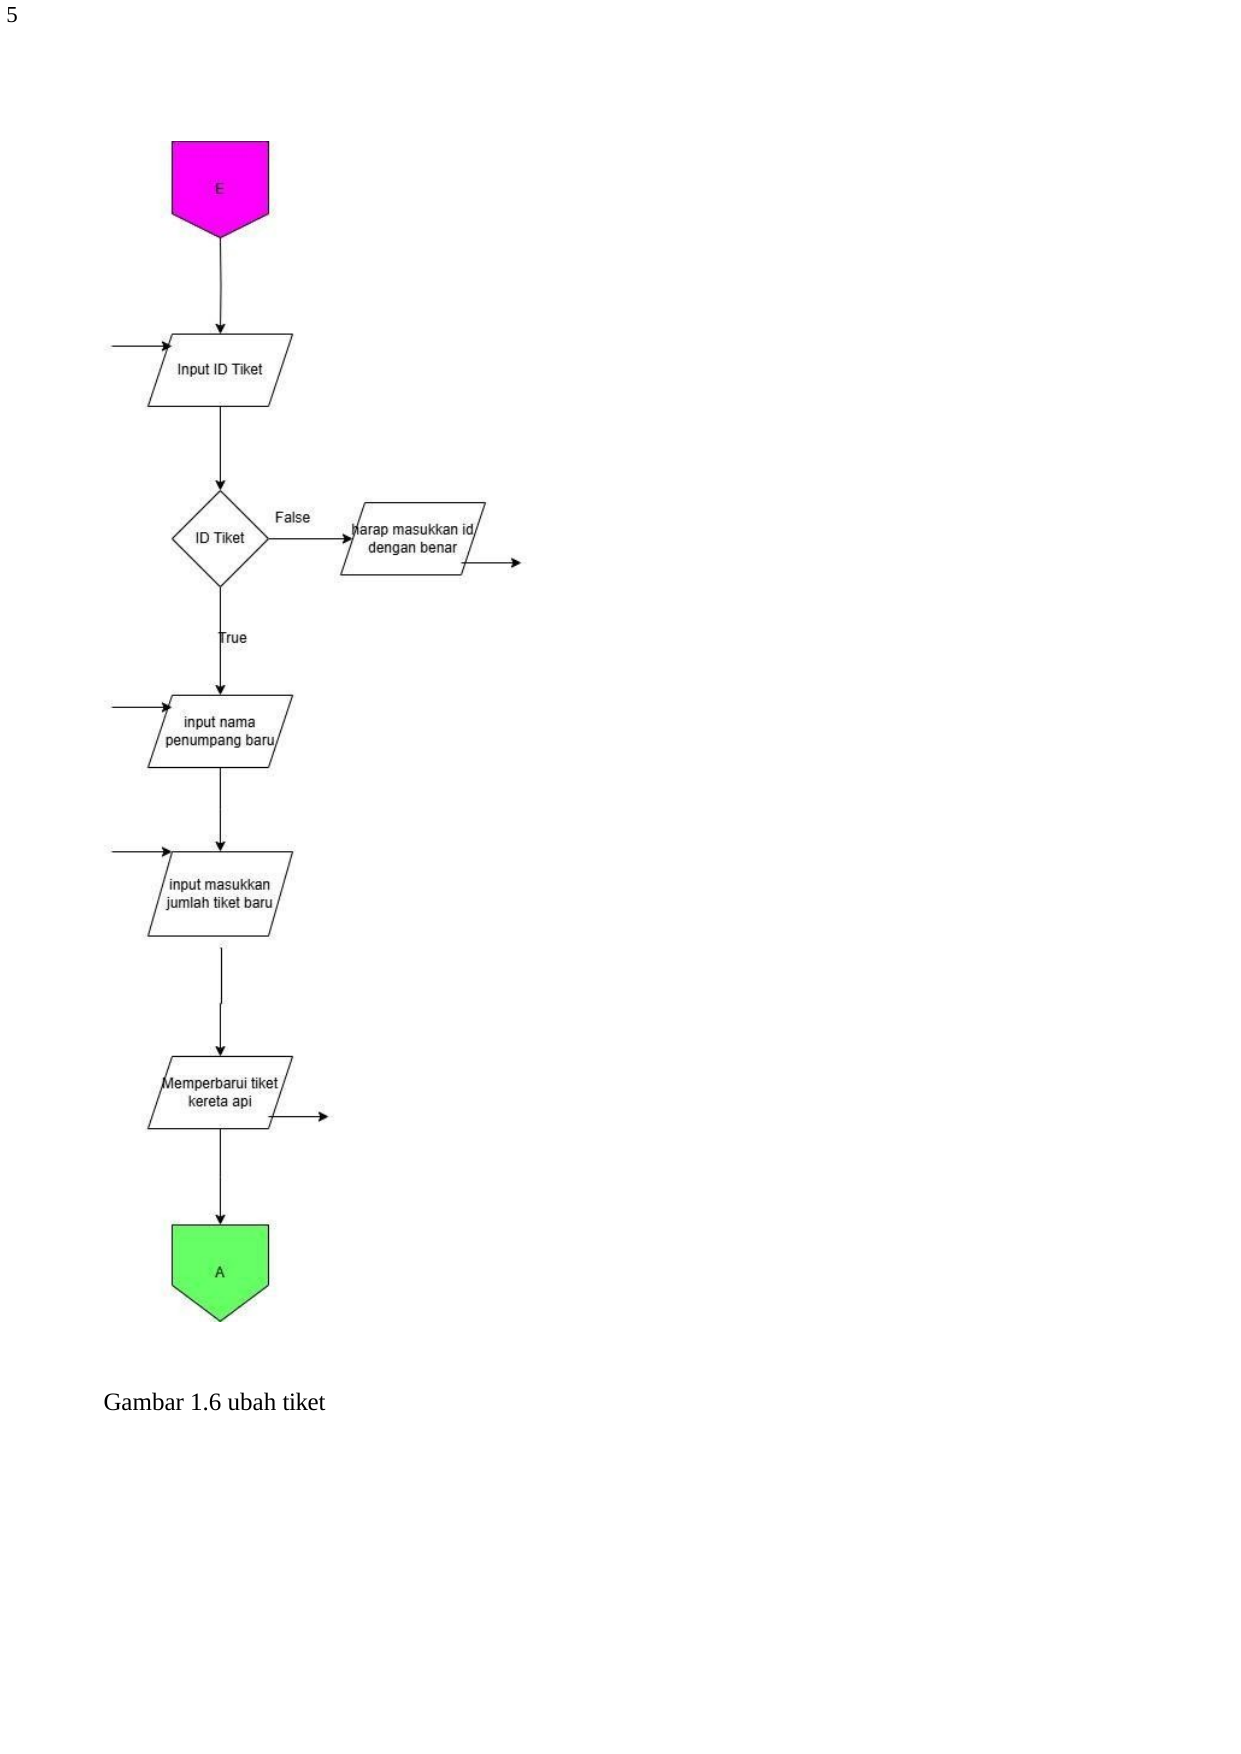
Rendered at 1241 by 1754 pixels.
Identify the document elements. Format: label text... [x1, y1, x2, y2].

text Gambar 1.6 ubah tiket [103, 1387, 1240, 1416]
picture [103, 141, 527, 1322]
